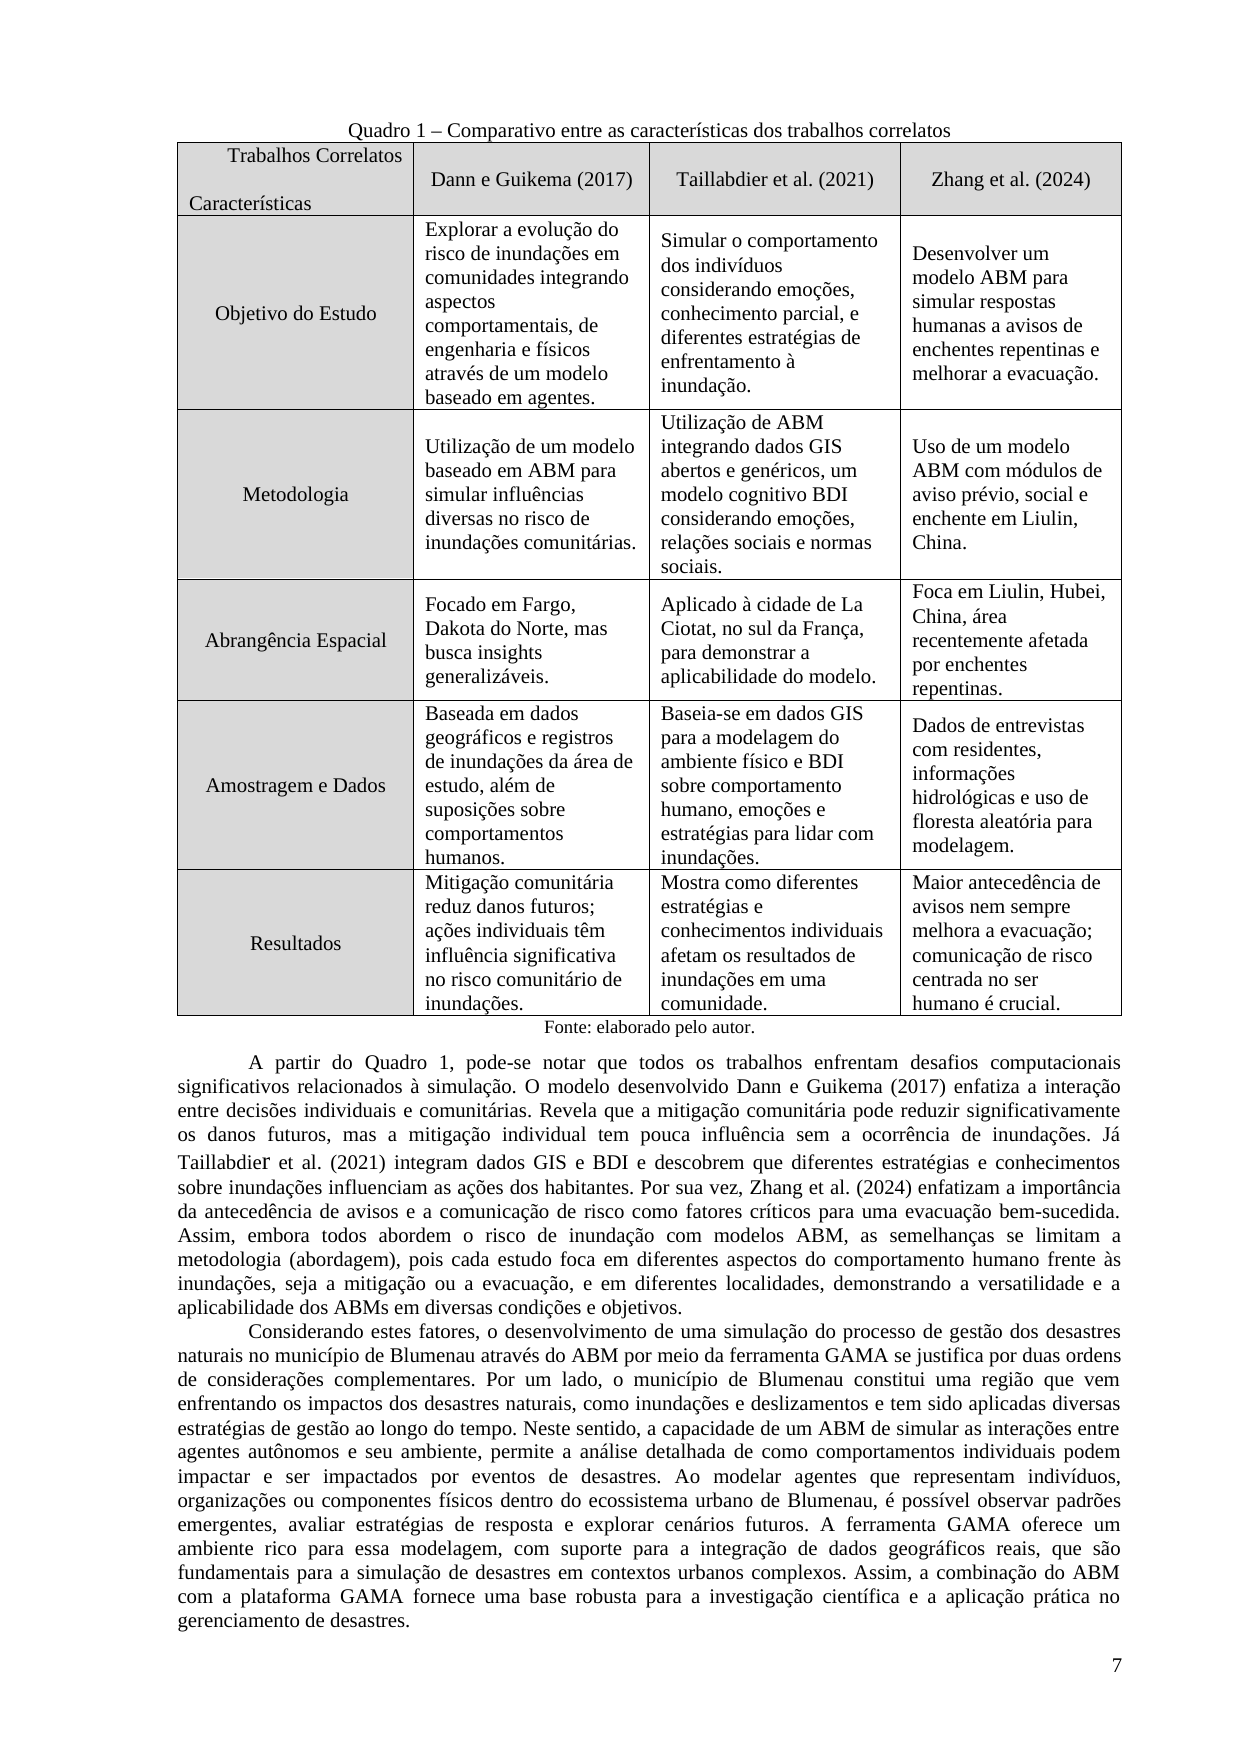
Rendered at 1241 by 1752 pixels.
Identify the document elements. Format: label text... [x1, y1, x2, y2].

text Fonte: elaborado pelo autor. [177, 1016, 1122, 1037]
table_cell Mitigação comunitária reduz danos futuros; ações individuais têm influência significativa no risco comunitário de inundações. [414, 870, 649, 1015]
table_cell Baseia-se em dados GIS para a modelagem do ambiente físico e BDI sobre comportamento humano, emoções e estratégias para lidar com inundações. [650, 701, 900, 869]
text Quadro 1 – Comparativo entre as características dos trabalhos correlatos [177, 118, 1122, 142]
table_cell Dados de entrevistas com residentes, informações hidrológicas e uso de floresta aleatória para modelagem. [901, 701, 1121, 869]
table_cell Foca em Liulin, Hubei, China, área recentemente afetada por enchentes repentinas. [901, 580, 1121, 700]
table_cell Resultados [178, 870, 413, 1015]
table_header Zhang et al. (2024) [901, 143, 1121, 215]
table_cell Abrangência Espacial [178, 580, 413, 700]
table_cell Metodologia [178, 410, 413, 578]
table_cell Focado em Fargo, Dakota do Norte, mas busca insights generalizáveis. [414, 580, 649, 700]
table_header Taillabdier et al. (2021) [650, 143, 900, 215]
table_header Dann e Guikema (2017) [414, 143, 649, 215]
table_cell Desenvolver um modelo ABM para simular respostas humanas a avisos de enchentes repentinas e melhorar a evacuação. [901, 216, 1121, 409]
table_cell Amostragem e Dados [178, 701, 413, 869]
table_cell Uso de um modelo ABM com módulos de aviso prévio, social e enchente em Liulin, China. [901, 410, 1121, 578]
table_cell Utilização de ABM integrando dados GIS abertos e genéricos, um modelo cognitivo BDI considerando emoções, relações sociais e normas sociais. [650, 410, 900, 578]
table_cell Aplicado à cidade de La Ciotat, no sul da França, para demonstrar a aplicabilidade do modelo. [650, 580, 900, 700]
table_cell Baseada em dados geográficos e registros de inundações da área de estudo, além de suposições sobre comportamentos humanos. [414, 701, 649, 869]
table_cell Utilização de um modelo baseado em ABM para simular influências diversas no risco de inundações comunitárias. [414, 410, 649, 578]
text A partir do Quadro 1, pode-se notar que todos os trabalhos enfrentam desafios computacionais significativos relacionados à simulação. O modelo desenvolvido Dann e Guikema (2017) enfatiza a interação entre decisões individuais e comunitárias. Revela que a mitigação comunitária pode reduzir significativamente os danos futuros, mas a mitigação individual tem pouca influência sem a ocorrência de inundações. Já Taillabdier et al. (2021) integram dados GIS e BDI e descobrem que diferentes estratégias e conhecimentos sobre inundações influenciam as ações dos habitantes. Por sua vez, Zhang et al. (2024) enfatizam a importância da antecedência de avisos e a comunicação de risco como fatores críticos para uma evacuação bem-sucedida. Assim, embora todos abordem o risco de inundação com modelos ABM, as semelhanças se limitam a metodologia (abordagem), pois cada estudo foca em diferentes aspectos do comportamento humano frente às inundações, seja a mitigação ou a evacuação, e em diferentes localidades, demonstrando a versatilidade e a aplicabilidade dos ABMs em diversas condições e objetivos. [177, 1050, 1122, 1319]
table_cell Maior antecedência de avisos nem sempre melhora a evacuação; comunicação de risco centrada no ser humano é crucial. [901, 870, 1121, 1015]
table_cell Simular o comportamento dos indivíduos considerando emoções, conhecimento parcial, e diferentes estratégias de enfrentamento à inundação. [650, 216, 900, 409]
table_cell Mostra como diferentes estratégias e conhecimentos individuais afetam os resultados de inundações em uma comunidade. [650, 870, 900, 1015]
table_cell Explorar a evolução do risco de inundações em comunidades integrando aspectos comportamentais, de engenharia e físicos através de um modelo baseado em agentes. [414, 216, 649, 409]
table_header Trabalhos Correlatos Características [178, 143, 413, 215]
table_cell Objetivo do Estudo [178, 216, 413, 409]
